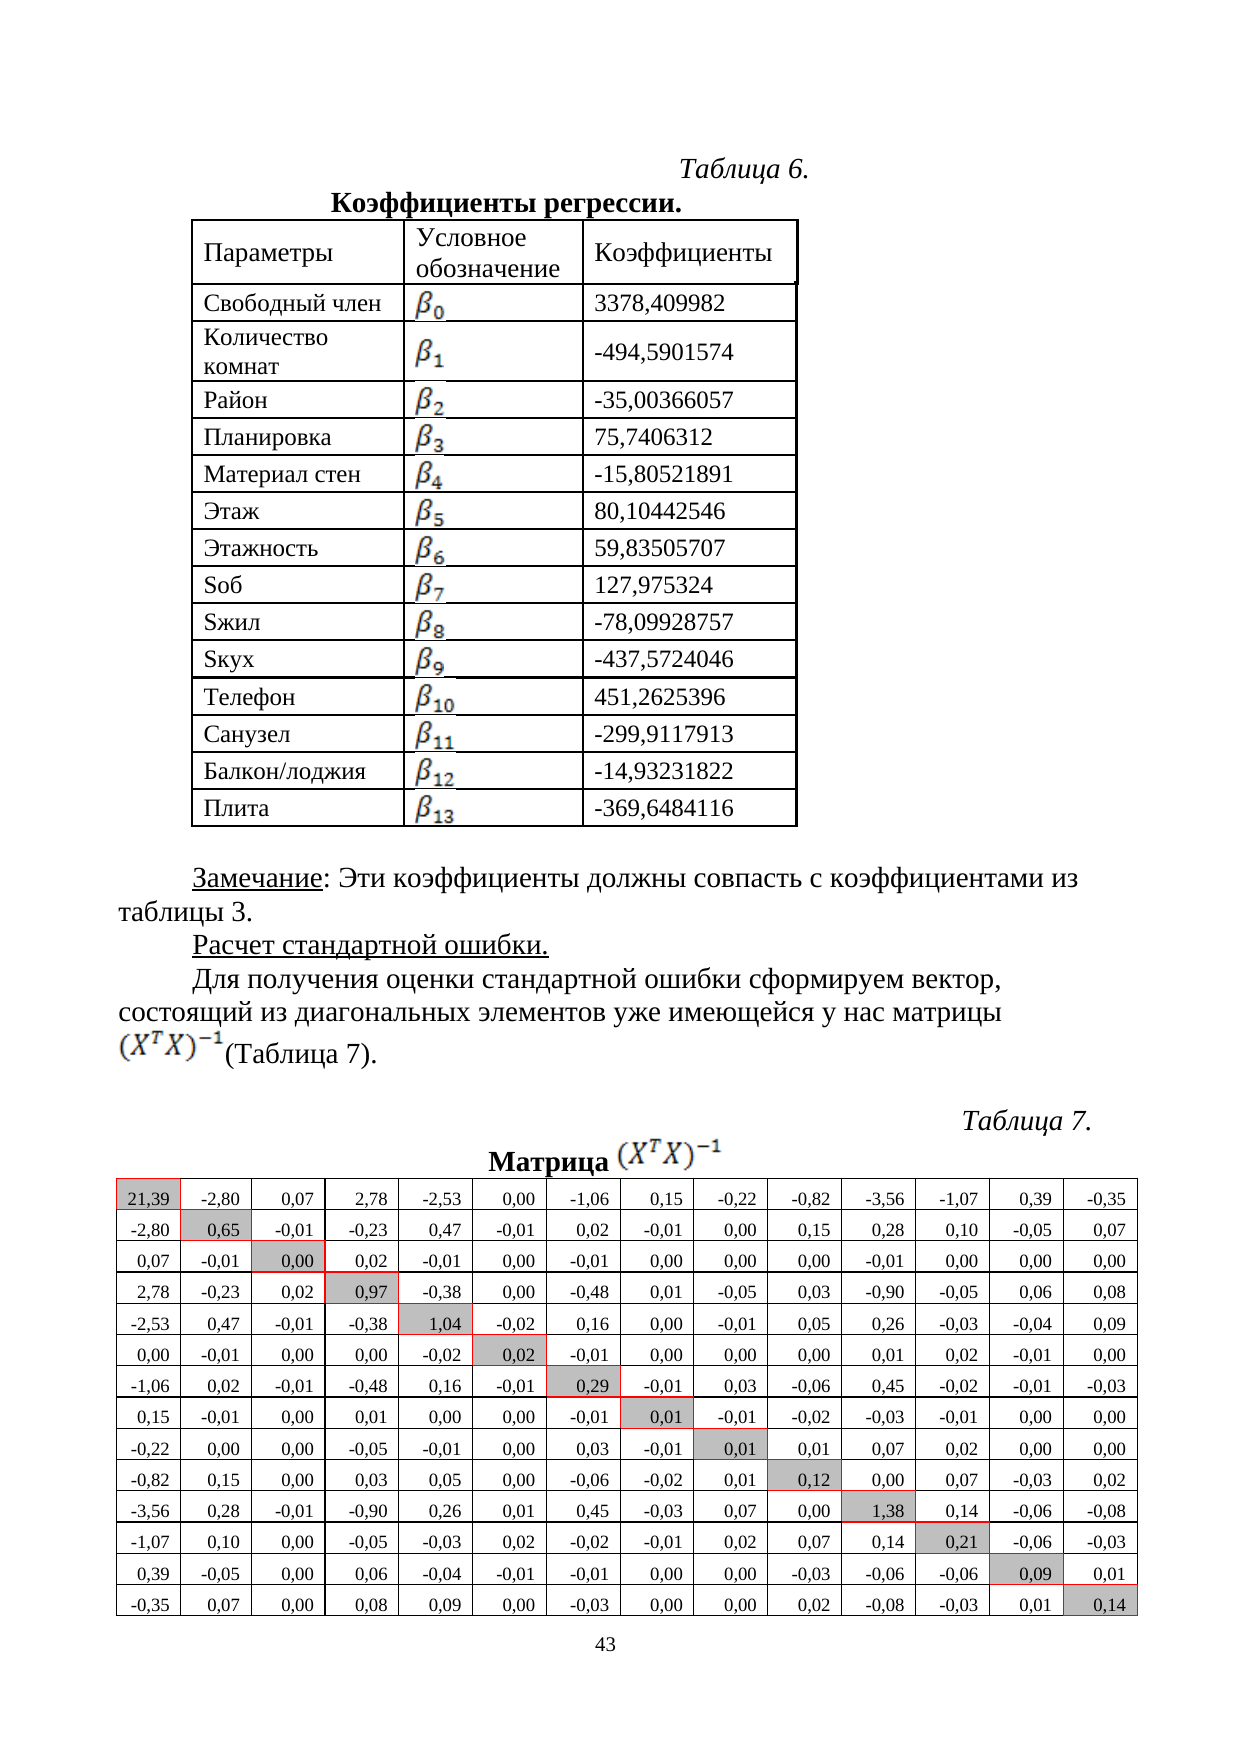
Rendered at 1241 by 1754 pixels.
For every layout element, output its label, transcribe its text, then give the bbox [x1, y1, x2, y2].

table_cell -0,82 [117, 1460, 180, 1490]
table_cell 0,15 [181, 1460, 251, 1490]
table_cell -0,01 [399, 1241, 472, 1271]
table_cell 0,07 [694, 1491, 767, 1521]
table_cell -15,80521891 [584, 456, 795, 491]
table_cell -0,03 [916, 1585, 989, 1615]
table_cell -0,03 [399, 1523, 472, 1553]
table_cell 0,07 [768, 1523, 841, 1553]
picture [415, 455, 444, 491]
table_cell 0,03 [694, 1366, 767, 1396]
table_cell [405, 493, 415, 528]
table_cell -0,01 [694, 1398, 767, 1428]
table_cell [446, 604, 582, 639]
table_cell 0,14 [842, 1523, 915, 1553]
table_cell 0,00 [768, 1491, 841, 1521]
picture [415, 678, 456, 714]
table_cell -0,01 [473, 1210, 546, 1240]
picture [415, 789, 456, 825]
table_cell -0,01 [473, 1554, 546, 1584]
table_cell -0,03 [916, 1304, 989, 1334]
table_cell 0,12 [768, 1460, 841, 1490]
table_cell 0,01 [768, 1429, 841, 1459]
table_cell 0,26 [842, 1304, 915, 1334]
table_cell [405, 456, 415, 491]
table_cell -0,01 [621, 1429, 693, 1459]
table_cell 0,09 [990, 1554, 1063, 1584]
text Таблица 6. [118, 152, 1092, 185]
table_cell Свободный член [193, 285, 403, 320]
table_cell 0,00 [694, 1210, 767, 1240]
table_cell -0,01 [252, 1304, 324, 1334]
table_cell 0,10 [916, 1210, 989, 1240]
table_header -1,06 [547, 1179, 620, 1209]
table_cell 0,26 [399, 1491, 472, 1521]
table_cell -0,48 [547, 1273, 620, 1303]
table_cell 0,00 [990, 1398, 1063, 1428]
table_cell 0,28 [842, 1210, 915, 1240]
table_cell -0,03 [842, 1398, 915, 1428]
picture [415, 418, 446, 454]
table_header -2,53 [399, 1179, 472, 1209]
table_cell -0,03 [768, 1554, 841, 1584]
table_header 0,15 [621, 1179, 693, 1209]
table_cell -0,08 [842, 1585, 915, 1615]
table_cell 0,00 [621, 1304, 693, 1334]
table_cell -0,01 [547, 1241, 620, 1271]
picture [415, 285, 446, 321]
table_cell -494,5901574 [584, 322, 795, 380]
table_cell -0,38 [399, 1273, 472, 1303]
table_cell 0,07 [916, 1460, 989, 1490]
table_cell Материал стен [193, 456, 403, 491]
table_cell 0,00 [768, 1335, 841, 1365]
table_cell 0,00 [252, 1460, 324, 1490]
table_cell [405, 716, 415, 751]
picture [415, 333, 444, 369]
table_header -0,82 [768, 1179, 841, 1209]
table_cell 0,02 [473, 1523, 546, 1553]
table_header 21,39 [117, 1179, 180, 1209]
table_cell -0,02 [768, 1398, 841, 1428]
table_cell 0,45 [547, 1491, 620, 1521]
table_cell Балкон/лоджия [193, 753, 403, 788]
table_cell 0,02 [547, 1210, 620, 1240]
table_cell 0,01 [694, 1460, 767, 1490]
table_header 0,39 [990, 1179, 1063, 1209]
table_cell 0,00 [252, 1398, 324, 1428]
table_cell 0,00 [473, 1273, 546, 1303]
text Для получения оценки стандартной ошибки сформируем вектор, состоящий из диагональных элементов уже имеющейся у нас матрицы (Таблица 7). [118, 961, 1092, 1069]
text Расчет стандартной ошибки. [118, 927, 1092, 961]
table_cell -0,01 [990, 1366, 1063, 1396]
table_cell [405, 382, 415, 417]
picture [415, 604, 446, 640]
table_cell 0,00 [621, 1554, 693, 1584]
table_cell 0,00 [117, 1335, 180, 1365]
table_cell 0,00 [916, 1241, 989, 1271]
table_cell 0,00 [252, 1429, 324, 1459]
table_cell 0,08 [326, 1585, 398, 1615]
table_header Условное обозначение [405, 221, 582, 283]
table_cell -0,23 [326, 1210, 398, 1240]
table_cell -0,02 [621, 1460, 693, 1490]
table_cell 0,07 [117, 1241, 180, 1271]
table_cell 0,02 [326, 1241, 398, 1271]
table_cell Район [193, 382, 403, 417]
table_cell -0,01 [842, 1241, 915, 1271]
table_cell -0,01 [694, 1304, 767, 1334]
table_cell 75,7406312 [584, 419, 795, 454]
table_cell 0,01 [1064, 1554, 1137, 1584]
table_cell [444, 641, 582, 676]
table_cell [405, 322, 582, 380]
table_cell 0,16 [547, 1304, 620, 1334]
table_cell 0,02 [1064, 1460, 1137, 1490]
table_cell 3378,409982 [584, 285, 795, 320]
table_cell -0,02 [473, 1304, 546, 1334]
table_cell -0,38 [326, 1304, 398, 1334]
table_cell [405, 567, 415, 602]
picture [415, 567, 446, 603]
table_cell 0,00 [621, 1241, 693, 1271]
picture [415, 493, 446, 528]
table_cell -0,01 [252, 1210, 324, 1240]
table_cell -0,05 [916, 1273, 989, 1303]
table_cell 0,00 [252, 1523, 324, 1553]
table_cell -0,01 [990, 1335, 1063, 1365]
table_cell Этажность [193, 530, 403, 565]
table_cell -0,03 [990, 1460, 1063, 1490]
table_cell 0,00 [621, 1335, 693, 1365]
table_cell 0,29 [547, 1366, 620, 1396]
table_cell 0,00 [1064, 1398, 1137, 1428]
table_cell [456, 790, 582, 825]
table_cell -0,01 [547, 1554, 620, 1584]
table_cell -0,03 [1064, 1366, 1137, 1396]
table_cell -0,01 [473, 1366, 546, 1396]
table_header -2,80 [181, 1179, 251, 1209]
table_cell 0,09 [1064, 1304, 1137, 1334]
text Матрица [118, 1136, 1092, 1178]
table_cell 0,03 [547, 1429, 620, 1459]
table_cell 0,00 [473, 1585, 546, 1615]
table_cell -0,01 [252, 1366, 324, 1396]
table_cell 59,83505707 [584, 530, 795, 565]
table_cell 0,00 [473, 1429, 546, 1459]
table_cell [405, 285, 415, 320]
table_cell -0,02 [916, 1366, 989, 1396]
table_cell 0,05 [768, 1304, 841, 1334]
table_cell 0,00 [1064, 1335, 1137, 1365]
table_cell -0,06 [990, 1491, 1063, 1521]
table_cell 0,01 [621, 1273, 693, 1303]
table_cell -0,35 [117, 1585, 180, 1615]
table_cell [405, 419, 415, 454]
table_cell 127,975324 [584, 567, 795, 602]
table_cell Планировка [193, 419, 403, 454]
table_cell -0,01 [621, 1210, 693, 1240]
table_cell 0,01 [621, 1398, 693, 1428]
table_cell -0,01 [916, 1398, 989, 1428]
table_cell [446, 493, 582, 528]
table_cell 0,39 [117, 1554, 180, 1584]
table_cell 0,02 [768, 1585, 841, 1615]
table_cell -0,05 [181, 1554, 251, 1584]
table_cell -0,06 [842, 1554, 915, 1584]
table_cell -0,05 [694, 1273, 767, 1303]
table_header 2,78 [326, 1179, 398, 1209]
table_cell 0,00 [1064, 1241, 1137, 1271]
table_cell -0,04 [990, 1304, 1063, 1334]
table_cell -0,05 [326, 1523, 398, 1553]
table_cell -1,06 [117, 1366, 180, 1396]
table_cell 0,02 [473, 1335, 546, 1365]
picture [415, 530, 446, 566]
text Таблица 7. [118, 1103, 1092, 1136]
table_cell [456, 716, 582, 751]
table_cell 0,00 [473, 1398, 546, 1428]
table_cell -0,02 [399, 1335, 472, 1365]
picture [415, 752, 456, 788]
table_cell 0,16 [399, 1366, 472, 1396]
table_cell -2,80 [117, 1210, 180, 1240]
table_cell [446, 285, 582, 320]
table_cell [405, 641, 415, 676]
table_cell 0,07 [181, 1585, 251, 1615]
table_cell 0,02 [916, 1335, 989, 1365]
table_cell 0,00 [473, 1241, 546, 1271]
table_cell 0,00 [1064, 1429, 1137, 1459]
picture [415, 641, 444, 677]
table_cell 0,15 [768, 1210, 841, 1240]
table_cell 0,65 [181, 1210, 251, 1240]
table_cell -0,90 [326, 1491, 398, 1521]
table_cell 0,00 [181, 1429, 251, 1459]
picture [616, 1136, 723, 1172]
table_cell 0,01 [326, 1398, 398, 1428]
table_cell -299,9117913 [584, 716, 795, 751]
table_cell [456, 679, 582, 713]
table_cell [446, 419, 582, 454]
table_cell -369,6484116 [584, 790, 795, 825]
table_cell 0,00 [326, 1335, 398, 1365]
table_cell 0,03 [326, 1460, 398, 1490]
table_cell 0,00 [252, 1554, 324, 1584]
table_cell 0,00 [252, 1585, 324, 1615]
table_cell 0,00 [842, 1460, 915, 1490]
table_header -3,56 [842, 1179, 915, 1209]
table_cell 0,00 [990, 1241, 1063, 1271]
table_cell -0,01 [621, 1366, 693, 1396]
table_cell 0,45 [842, 1366, 915, 1396]
table_cell Sкух [193, 641, 403, 676]
table_cell 2,78 [117, 1273, 180, 1303]
table_cell -0,01 [181, 1241, 251, 1271]
table_header 0,00 [473, 1179, 546, 1209]
table_cell -0,48 [326, 1366, 398, 1396]
table_cell 80,10442546 [584, 493, 795, 528]
text Замечание: Эти коэффициенты должны совпасть с коэффициентами из таблицы 3. [118, 860, 1092, 927]
table_cell -35,00366057 [584, 382, 795, 417]
table_cell [444, 456, 582, 491]
table_cell 0,00 [694, 1585, 767, 1615]
table_cell 451,2625396 [584, 679, 795, 713]
table_cell 0,01 [694, 1429, 767, 1459]
table_cell Sжил [193, 604, 403, 639]
table_cell 1,38 [842, 1491, 915, 1521]
table_cell 0,00 [252, 1241, 324, 1271]
table_cell -2,53 [117, 1304, 180, 1334]
table_cell Этаж [193, 493, 403, 528]
table_cell -0,22 [117, 1429, 180, 1459]
table_cell -14,93231822 [584, 753, 795, 788]
table_cell 0,00 [252, 1335, 324, 1365]
table_cell 0,08 [1064, 1273, 1137, 1303]
table_header -0,35 [1064, 1179, 1137, 1209]
table_cell 0,09 [399, 1585, 472, 1615]
table_cell Санузел [193, 716, 403, 751]
table_cell Sоб [193, 567, 403, 602]
table_cell 0,02 [181, 1366, 251, 1396]
table_cell 0,00 [990, 1429, 1063, 1459]
table_cell 0,14 [1064, 1585, 1137, 1615]
table_cell [405, 753, 415, 788]
table_cell 0,14 [916, 1491, 989, 1521]
table_cell [446, 567, 582, 602]
table_cell -0,03 [1064, 1523, 1137, 1553]
table_cell 0,97 [326, 1273, 398, 1303]
table_cell 0,00 [768, 1241, 841, 1271]
table_cell -0,01 [181, 1335, 251, 1365]
table_cell -0,01 [621, 1523, 693, 1553]
picture [118, 1028, 225, 1063]
table_cell 0,00 [621, 1585, 693, 1615]
table_cell -0,01 [252, 1491, 324, 1521]
table_header 0,07 [252, 1179, 324, 1209]
table_cell -0,01 [547, 1335, 620, 1365]
table_cell -78,09928757 [584, 604, 795, 639]
picture [415, 381, 446, 417]
table_cell -0,90 [842, 1273, 915, 1303]
table_cell -0,06 [990, 1523, 1063, 1553]
table_header Параметры [193, 221, 403, 283]
table_cell -0,01 [399, 1429, 472, 1459]
table_cell 0,00 [399, 1398, 472, 1428]
table_cell -0,03 [547, 1585, 620, 1615]
picture [415, 715, 456, 751]
table_cell [405, 530, 415, 565]
table_cell 0,06 [990, 1273, 1063, 1303]
table_cell -0,05 [326, 1429, 398, 1459]
table_cell 0,07 [1064, 1210, 1137, 1240]
table_cell 1,04 [399, 1304, 472, 1334]
table_cell -0,01 [547, 1398, 620, 1428]
table_cell -0,06 [916, 1554, 989, 1584]
table_cell [405, 790, 415, 825]
table_cell 0,01 [842, 1335, 915, 1365]
table_cell 0,00 [694, 1241, 767, 1271]
table_header Коэффициенты [584, 221, 796, 283]
table_header -1,07 [916, 1179, 989, 1209]
table_cell -437,5724046 [584, 641, 795, 676]
table_cell -0,05 [990, 1210, 1063, 1240]
table_cell -0,23 [181, 1273, 251, 1303]
table_cell 0,00 [694, 1335, 767, 1365]
table_cell -3,56 [117, 1491, 180, 1521]
table_cell -0,08 [1064, 1491, 1137, 1521]
text Коэффициенты регрессии. [118, 185, 1092, 219]
table_cell 0,02 [694, 1523, 767, 1553]
table_cell 0,02 [252, 1273, 324, 1303]
table_cell Плита [193, 790, 403, 825]
table_cell 0,02 [916, 1429, 989, 1459]
table_cell 0,28 [181, 1491, 251, 1521]
table_cell -0,02 [547, 1523, 620, 1553]
table_cell 0,01 [473, 1491, 546, 1521]
table_header -0,22 [694, 1179, 767, 1209]
table_cell -1,07 [117, 1523, 180, 1553]
table_cell 0,21 [916, 1523, 989, 1553]
table_cell 0,47 [399, 1210, 472, 1240]
table_cell 0,01 [990, 1585, 1063, 1615]
table_cell [405, 604, 415, 639]
table_cell [446, 382, 582, 417]
table_cell 0,05 [399, 1460, 472, 1490]
table_cell 0,00 [694, 1554, 767, 1584]
table_cell [446, 530, 582, 565]
table_cell 0,06 [326, 1554, 398, 1584]
table_cell [456, 753, 582, 788]
table_cell 0,03 [768, 1273, 841, 1303]
table_cell -0,03 [621, 1491, 693, 1521]
table_cell -0,01 [181, 1398, 251, 1428]
table_cell Телефон [193, 679, 403, 713]
table_cell 0,15 [117, 1398, 180, 1428]
table_cell 0,10 [181, 1523, 251, 1553]
table_cell 0,47 [181, 1304, 251, 1334]
table_cell -0,06 [547, 1460, 620, 1490]
table_cell -0,06 [768, 1366, 841, 1396]
table_cell [405, 679, 415, 713]
table_cell 0,07 [842, 1429, 915, 1459]
table_cell -0,04 [399, 1554, 472, 1584]
table_cell Количество комнат [193, 322, 403, 380]
table_cell 0,00 [473, 1460, 546, 1490]
